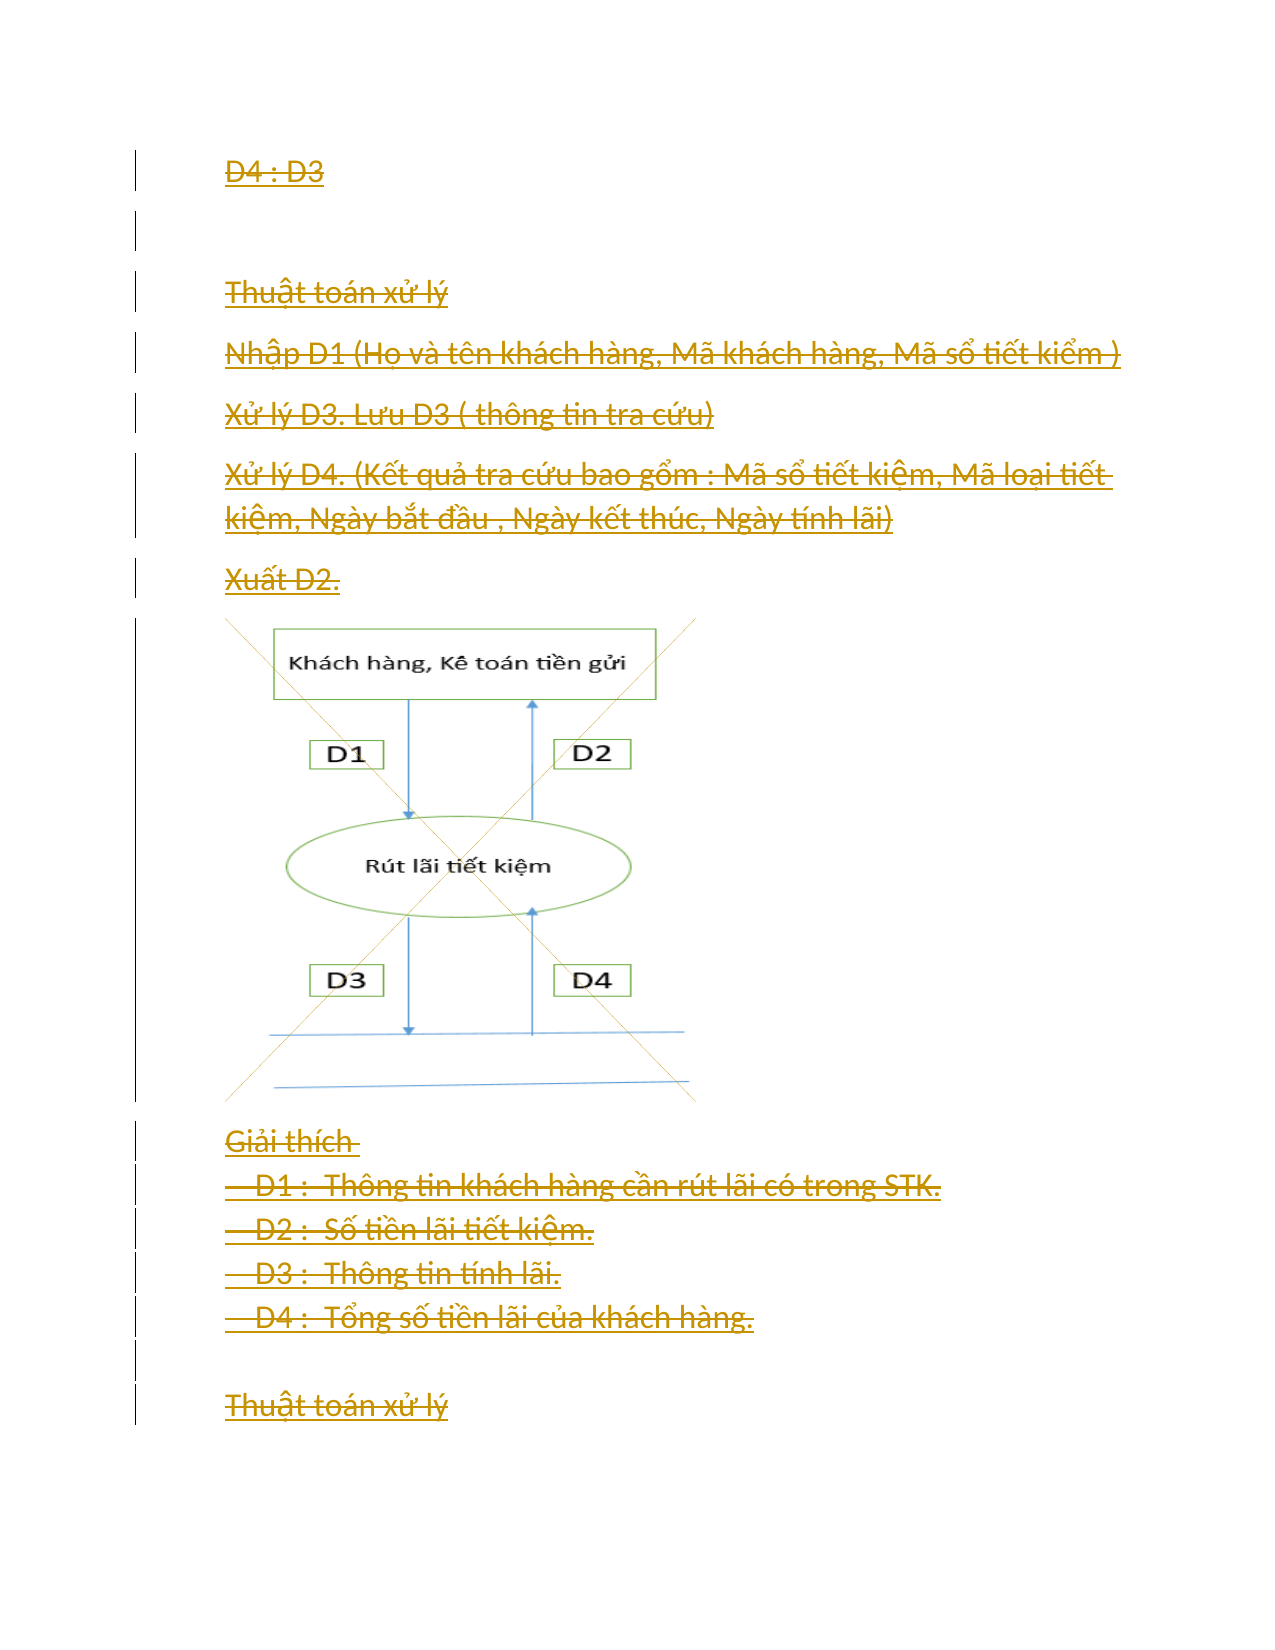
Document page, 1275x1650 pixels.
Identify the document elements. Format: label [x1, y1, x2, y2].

picture [225, 620, 459, 1100]
picture [226, 861, 695, 1102]
picture [462, 620, 696, 1100]
picture [226, 618, 694, 859]
